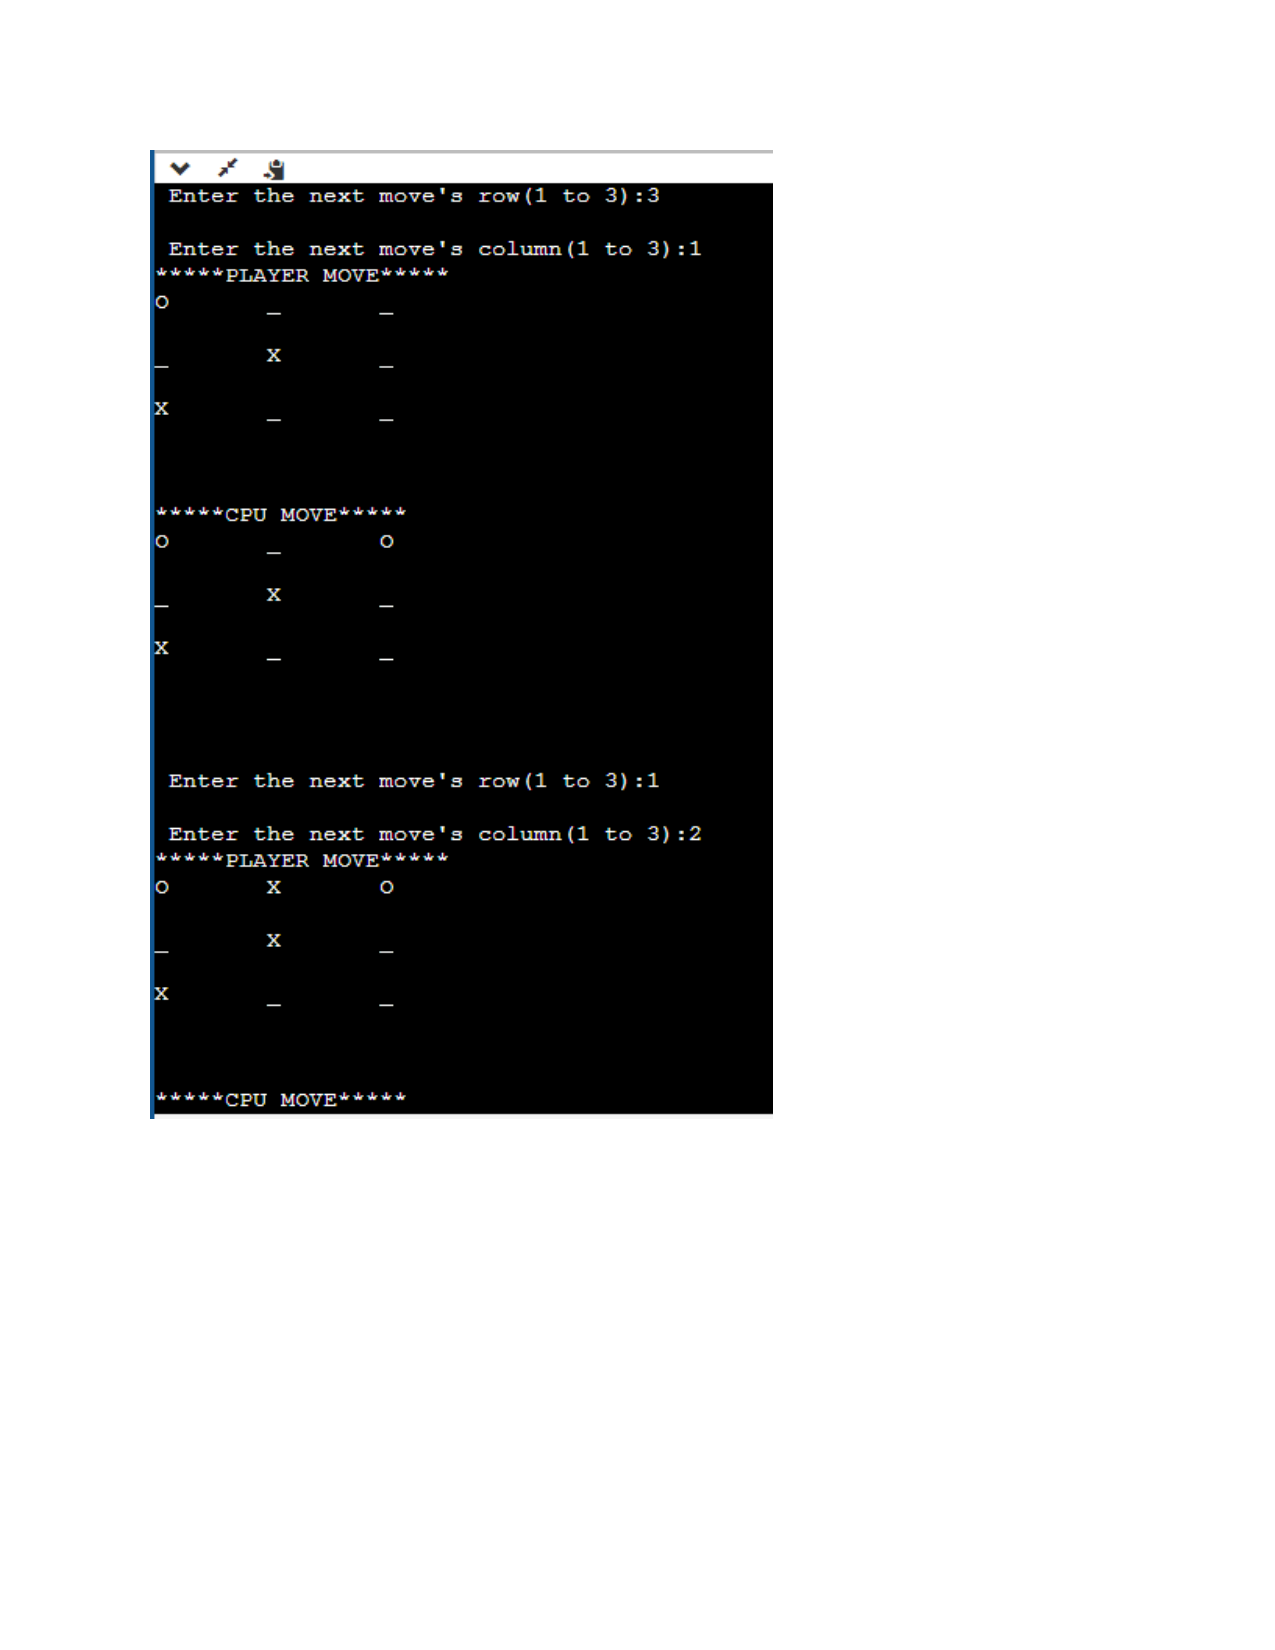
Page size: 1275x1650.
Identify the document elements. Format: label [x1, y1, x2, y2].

picture [150, 150, 773, 1119]
